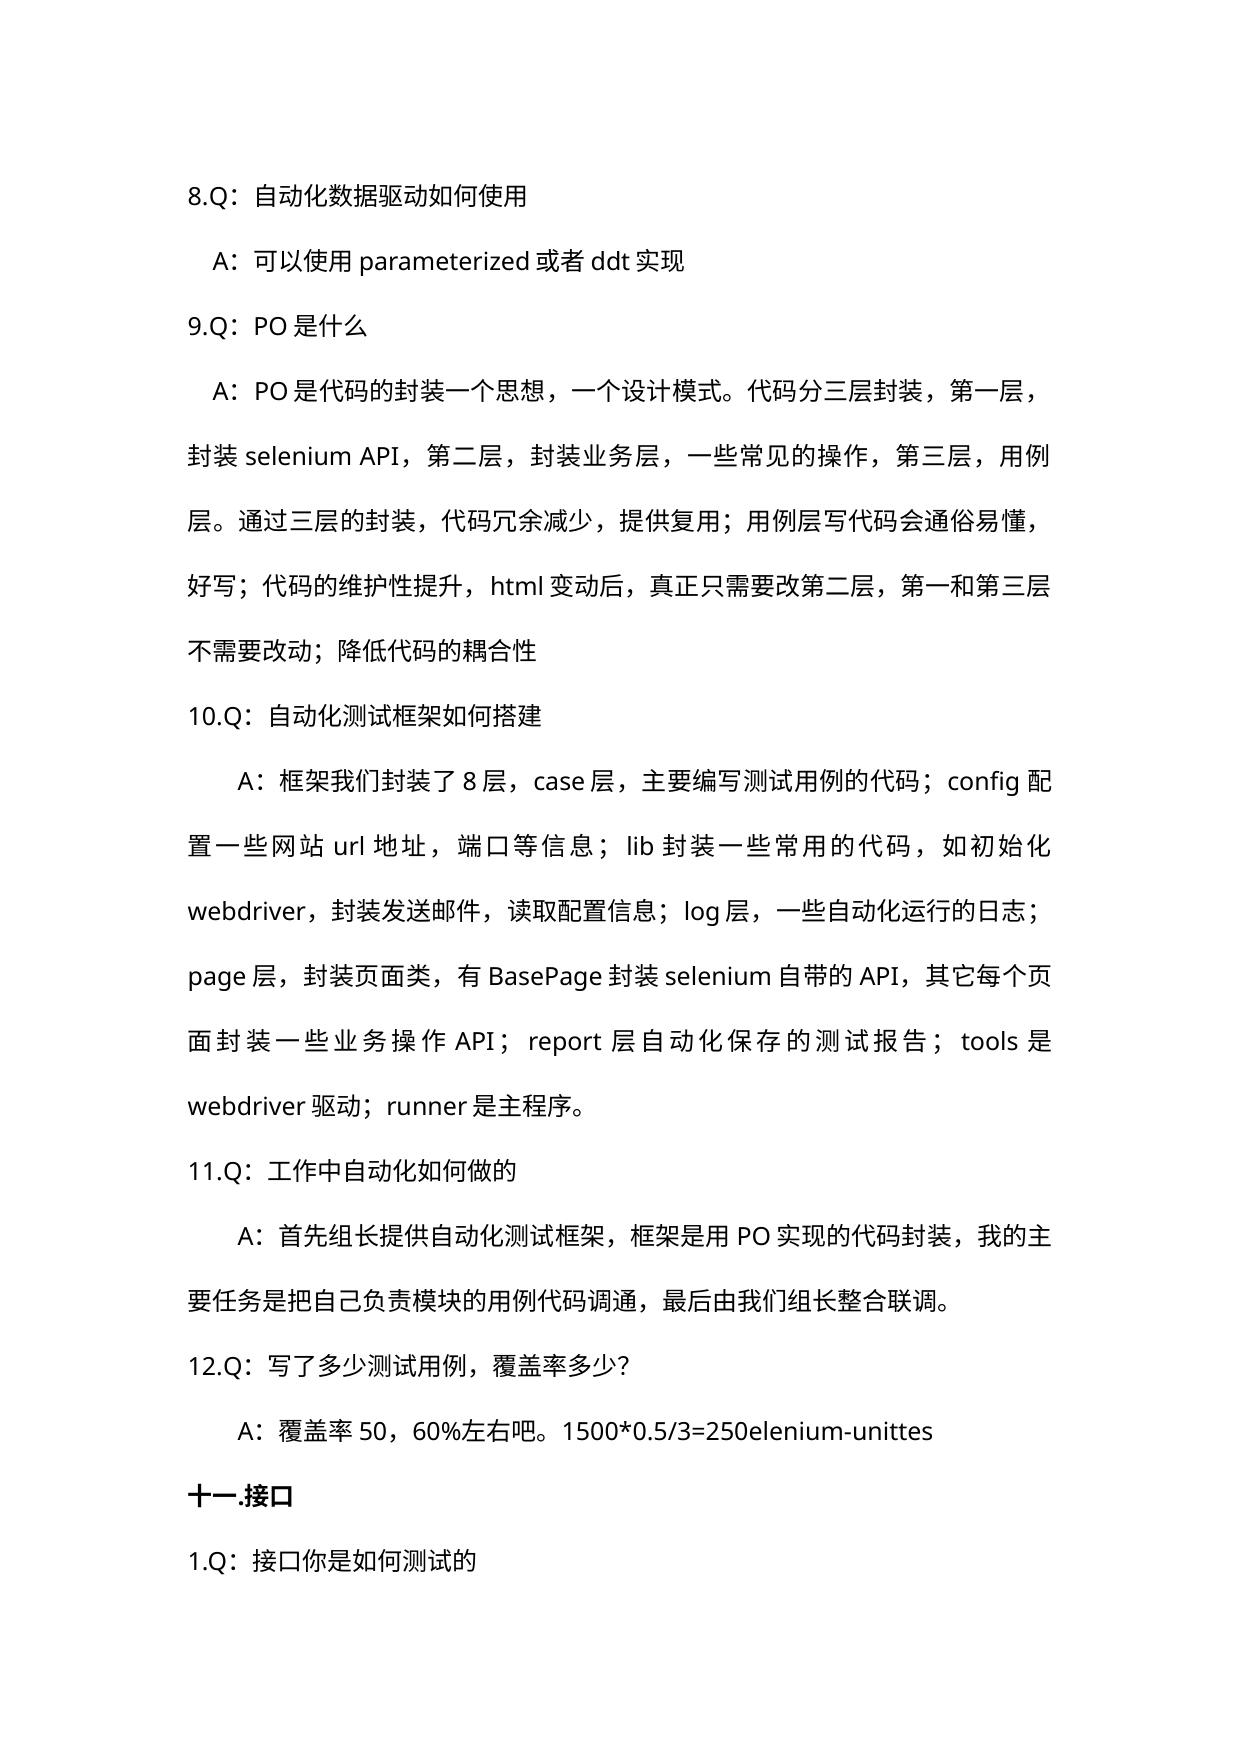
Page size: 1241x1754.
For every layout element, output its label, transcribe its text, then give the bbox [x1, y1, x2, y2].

list 9.Q：PO是什么 [187, 292, 1053, 357]
list 十一.接口 [187, 1462, 1053, 1527]
list A：框架我们封装了8层，case层，主要编写测试用例的代码；config 配置一些网站url地址，端口等信息；lib封装一些常用的代码，如初始化webdriver，封装发送邮件，读取配置信息；log层，一些自动化运行的日志；page层，封装页面类，有BasePage封装selenium自带的API，其它每个页面封装一些业务操作API；report层自动化保存的测试报告；tools是webdriver驱动；runner是主程序。 [187, 747, 1053, 1137]
list 12.Q：写了多少测试用例，覆盖率多少？ [187, 1332, 1053, 1397]
list 1.Q：接口你是如何测试的 [187, 1527, 1053, 1592]
list 10.Q：自动化测试框架如何搭建 [187, 682, 1053, 747]
list A：首先组长提供自动化测试框架，框架是用PO实现的代码封装，我的主要任务是把自己负责模块的用例代码调通，最后由我们组长整合联调。 [187, 1202, 1053, 1332]
list A：PO是代码的封装一个思想，一个设计模式。代码分三层封装，第一层，封装selenium API，第二层，封装业务层，一些常见的操作，第三层，用例层。通过三层的封装，代码冗余减少，提供复用；用例层写代码会通俗易懂，好写；代码的维护性提升，html变动后，真正只需要改第二层，第一和第三层不需要改动；降低代码的耦合性 [187, 357, 1053, 682]
list A：可以使用parameterized或者ddt实现 [187, 227, 1053, 292]
list 11.Q：工作中自动化如何做的 [187, 1137, 1053, 1202]
list A：覆盖率50，60%左右吧。1500*0.5/3=250elenium-unittes [187, 1397, 1053, 1462]
list 8.Q：自动化数据驱动如何使用 [187, 162, 1053, 227]
